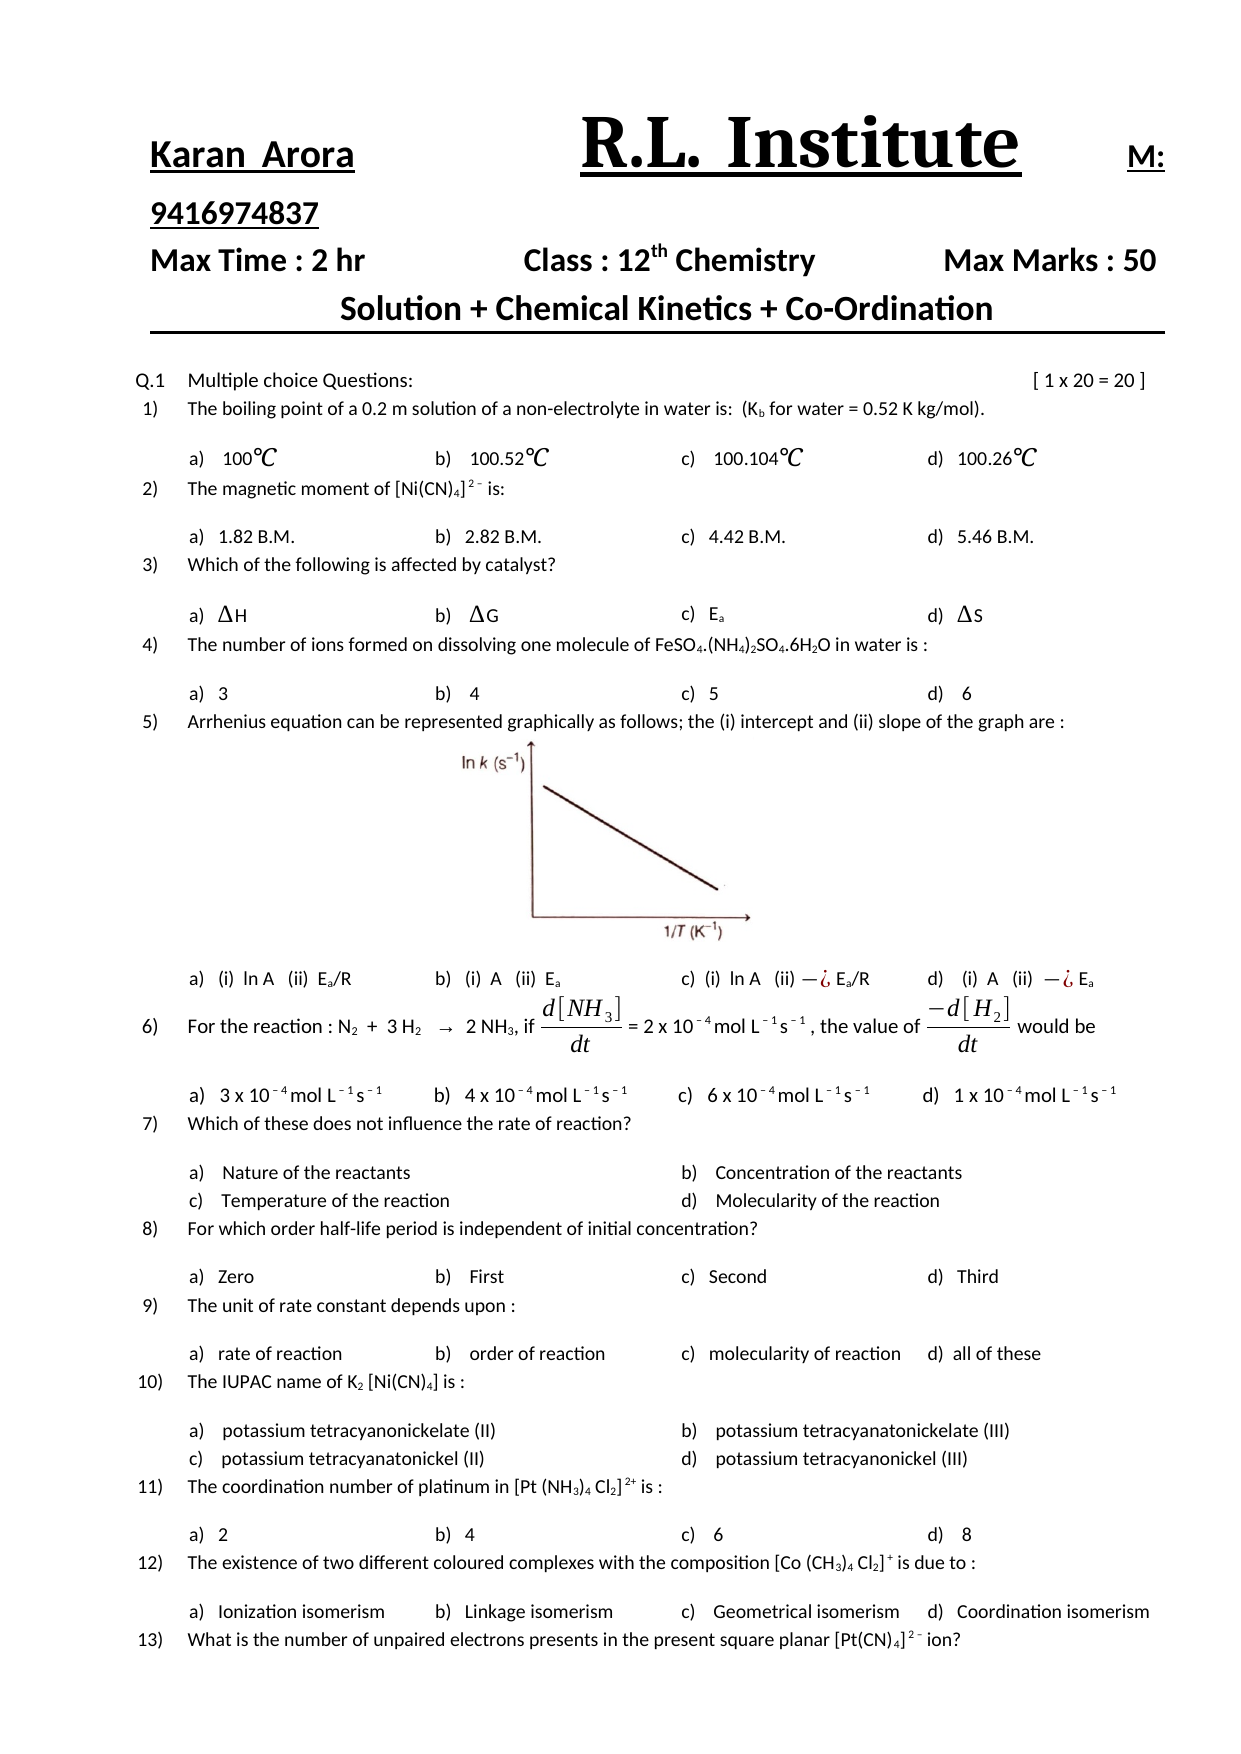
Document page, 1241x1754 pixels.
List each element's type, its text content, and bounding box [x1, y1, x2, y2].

list What is the number of unpaired electrons presents in the present square planar [Pt(CN)4] 2 – ion? [150, 1627, 1165, 1651]
table_header d) 100.26 [926, 445, 1172, 476]
table_cell c) potassium tetracyanatonickel (II) [188, 1446, 679, 1474]
list The existence of two different coloured complexes with the composition [Co (CH3)4 Cl2] + is due to : [150, 1550, 1165, 1574]
table_header b) potassium tetracyanatonickelate (III) [680, 1418, 1172, 1446]
table_header a) Ionization isomerism [188, 1599, 433, 1627]
list The boiling point of a 0.2 m solution of a non-electrolyte in water is: (Kb for water = 0.52 K kg/mol). [150, 396, 1165, 420]
table_header a) H [188, 601, 433, 633]
table_header b) Concentration of the reactants [680, 1160, 1172, 1188]
table_header a) 100 [188, 445, 433, 476]
picture [460, 736, 754, 942]
table_header c) 100.104 [680, 445, 926, 476]
text Max Time : 2 hr Class : 12th Chemistry Max Marks : 50 [150, 239, 1165, 280]
table_header c) (i) ln A (ii) Ea/R [680, 966, 926, 994]
table_header a) 1.82 B.M. [188, 525, 433, 553]
list Which of these does not influence the rate of reaction? [150, 1112, 1165, 1136]
table_header b) First [434, 1265, 679, 1293]
table_header a) 3 x 10 – 4 mol L – 1 s – 1 [188, 1082, 432, 1112]
list The IUPAC name of K2 [Ni(CN)4] is : [150, 1369, 1165, 1393]
list Multiple choice Questions: [ 1 x 20 = 20 ] [150, 367, 1165, 392]
table_header a) Nature of the reactants [188, 1160, 679, 1188]
table_header d) all of these [926, 1341, 1172, 1369]
table_header d) 6 [926, 681, 1172, 709]
table_cell d) Molecularity of the reaction [680, 1188, 1172, 1216]
table_cell c) Temperature of the reaction [188, 1188, 679, 1216]
table_header c) molecularity of reaction [680, 1341, 926, 1369]
table_header a) (i) ln A (ii) Ea/R [188, 966, 433, 994]
table_header b) 2.82 B.M. [434, 525, 679, 553]
table_header d) (i) A (ii) Ea [926, 966, 1172, 994]
table_header d) 8 [926, 1523, 1172, 1550]
list Arrhenius equation can be represented graphically as follows; the (i) intercept and (ii) slope of the graph are : [150, 709, 1165, 733]
table_header c) Ea [680, 601, 926, 633]
table_header c) 6 x 10 – 4 mol L – 1 s – 1 [676, 1082, 921, 1112]
table_header b) 4 x 10 – 4 mol L – 1 s – 1 [432, 1082, 676, 1112]
list The unit of rate constant depends upon : [150, 1293, 1165, 1317]
table_header c) Geometrical isomerism [680, 1599, 926, 1627]
table_header d) 1 x 10 – 4 mol L – 1 s – 1 [921, 1082, 1165, 1112]
table_header c) 5 [680, 681, 926, 709]
table_header b) G [434, 601, 679, 633]
table_header b) order of reaction [434, 1341, 679, 1369]
table_header a) Zero [188, 1265, 433, 1293]
table_header c) 4.42 B.M. [680, 525, 926, 553]
list For the reaction : N2 + 3 H2 → 2 NH3, if = 2 x 10 – 4 mol L – 1 s – 1 , the value of would be [150, 994, 1165, 1057]
table_header c) 6 [680, 1523, 926, 1550]
list The coordination number of platinum in [Pt (NH3)4 Cl2] 2+ is : [150, 1474, 1165, 1498]
table_header d) 5.46 B.M. [926, 525, 1172, 553]
table_header b) 100.52 [434, 445, 679, 476]
list For which order half-life period is independent of initial concentration? [150, 1216, 1165, 1240]
table_header b) (i) A (ii) Ea [434, 966, 679, 994]
table_header a) 3 [188, 681, 433, 709]
table_header a) potassium tetracyanonickelate (II) [188, 1418, 679, 1446]
table_header b) Linkage isomerism [434, 1599, 679, 1627]
table_header d) S [926, 601, 1172, 633]
text Solution + Chemical Kinetics + Co-Ordination [150, 286, 1165, 331]
table_header a) rate of reaction [188, 1341, 433, 1369]
table_header c) Second [680, 1265, 926, 1293]
table_header b) 4 [434, 681, 679, 709]
table_header d) Third [926, 1265, 1172, 1293]
table_header b) 4 [434, 1523, 679, 1550]
table_header a) 2 [188, 1523, 433, 1550]
table_cell d) potassium tetracyanonickel (III) [680, 1446, 1172, 1474]
list Which of the following is affected by catalyst? [150, 553, 1165, 577]
list The magnetic moment of [Ni(CN)4] 2 – is: [150, 476, 1165, 500]
table_header d) Coordination isomerism [926, 1599, 1172, 1627]
text Karan Arora R.L. Institute M: 9416974837 [150, 100, 1165, 233]
list The number of ions formed on dissolving one molecule of FeSO4.(NH4)2SO4.6H2O in water is : [150, 633, 1165, 657]
